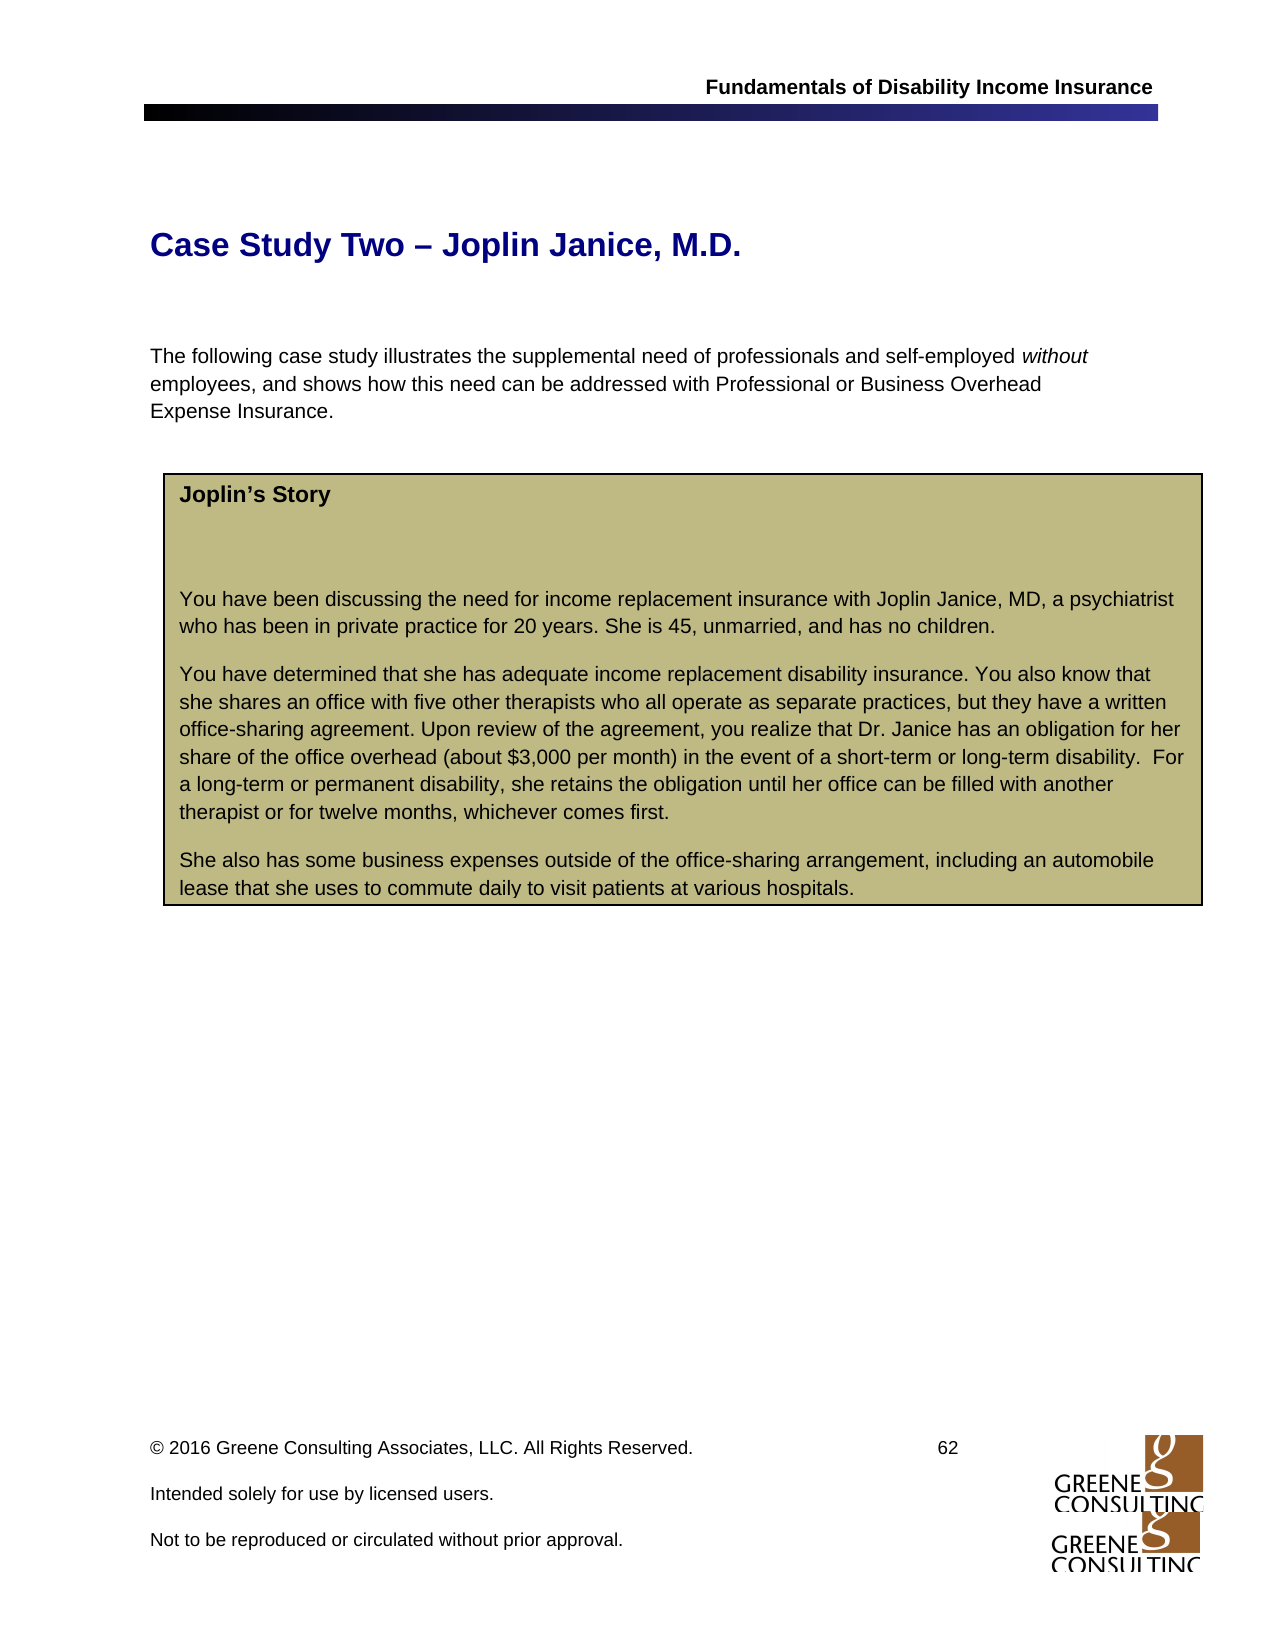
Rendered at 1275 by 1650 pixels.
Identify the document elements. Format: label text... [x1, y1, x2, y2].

subtitle Case Study Two – Joplin Janice, M.D. [150, 226, 1125, 264]
text The following case study illustrates the supplemental need of professionals and self-employed without employees, and shows how this need can be addressed with Professional or Business Overhead Expense Insurance. [150, 344, 1125, 423]
picture [1050, 1435, 1203, 1572]
